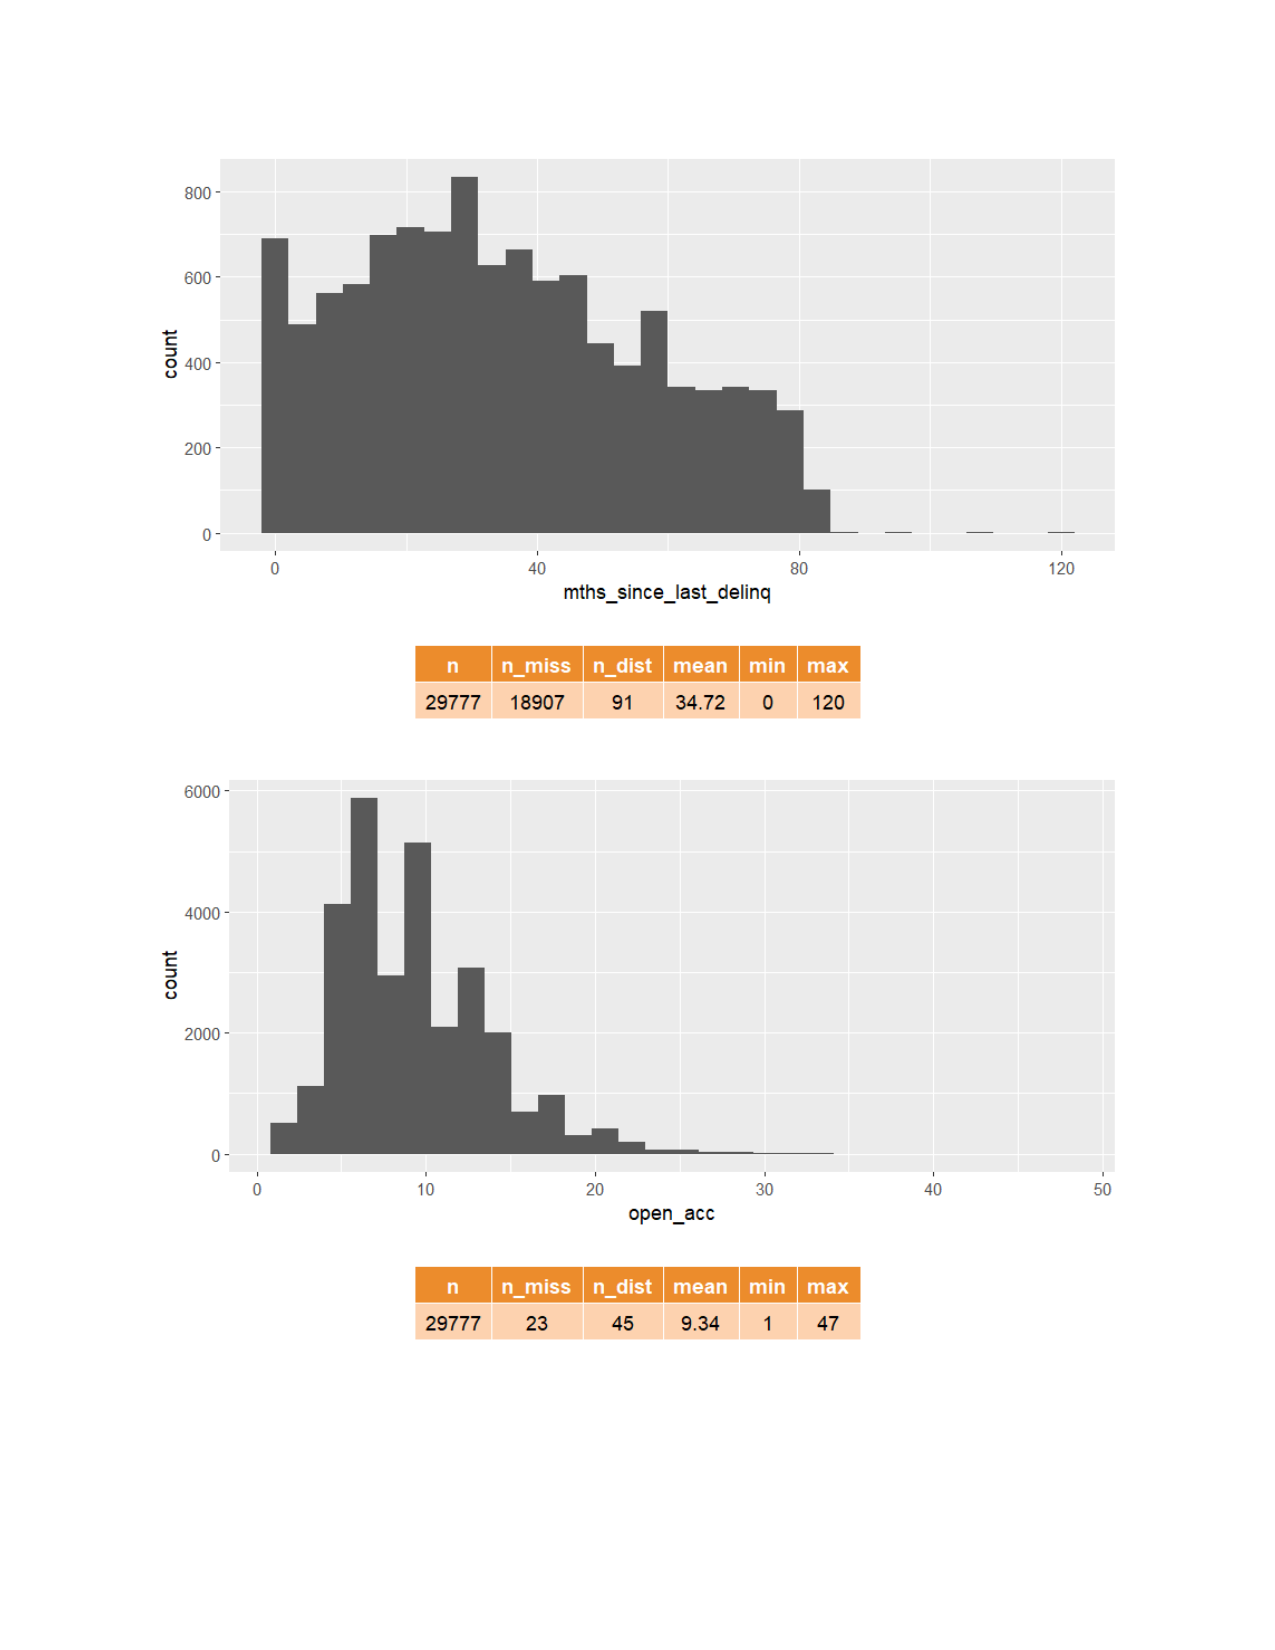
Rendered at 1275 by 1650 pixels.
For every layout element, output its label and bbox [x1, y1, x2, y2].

picture [150, 770, 1125, 1373]
picture [150, 150, 1125, 752]
